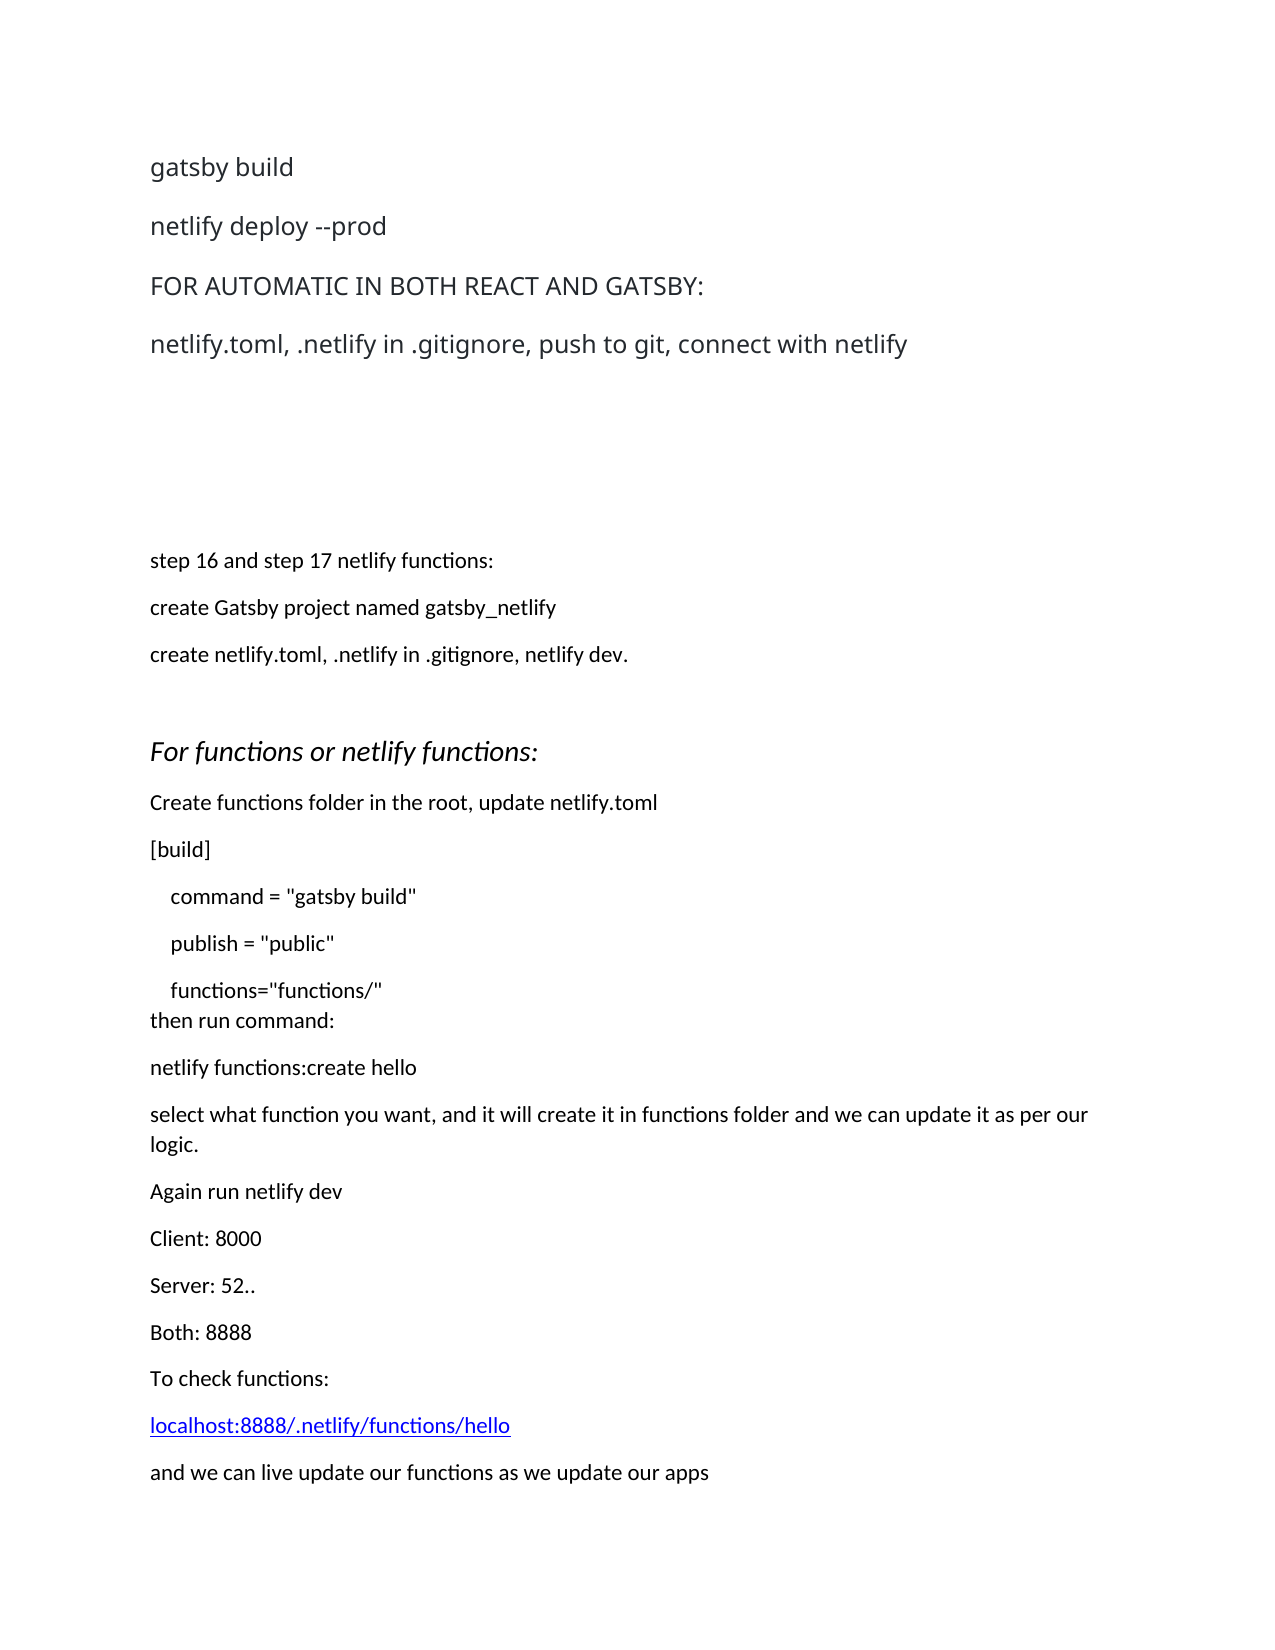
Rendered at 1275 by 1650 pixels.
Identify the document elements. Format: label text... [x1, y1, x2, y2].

text gatsby build [150, 150, 1125, 184]
text command = "gatsby build" [150, 882, 1125, 910]
text select what function you want, and it will create it in functions folder and we can update it as per our logic. [150, 1100, 1125, 1158]
text netlify functions:create hello [150, 1053, 1125, 1081]
text step 16 and step 17 netlify functions: [150, 546, 1125, 574]
text create Gatsby project named gatsby_netlify [150, 593, 1125, 621]
text netlify.toml, .netlify in .gitignore, push to git, connect with netlify [150, 327, 1125, 361]
text Create functions folder in the root, update netlify.toml [150, 788, 1125, 817]
text Again run netlify dev [150, 1177, 1125, 1205]
text Server: 52.. [150, 1271, 1125, 1299]
text [build] [150, 835, 1125, 863]
text publish = "public" [150, 929, 1125, 957]
text Client: 8000 [150, 1224, 1125, 1252]
text localhost:8888/.netlify/functions/hello [150, 1411, 1125, 1439]
text netlify deploy --prod [150, 209, 1125, 243]
text For functions or netlify functions: [150, 733, 1125, 769]
text and we can live update our functions as we update our apps [150, 1458, 1125, 1486]
text To check functions: [150, 1364, 1125, 1393]
text create netlify.toml, .netlify in .gitignore, netlify dev. [150, 640, 1125, 668]
text Both: 8888 [150, 1318, 1125, 1346]
text FOR AUTOMATIC IN BOTH REACT AND GATSBY: [150, 268, 1125, 302]
text functions="functions/" then run command: [150, 976, 1125, 1034]
